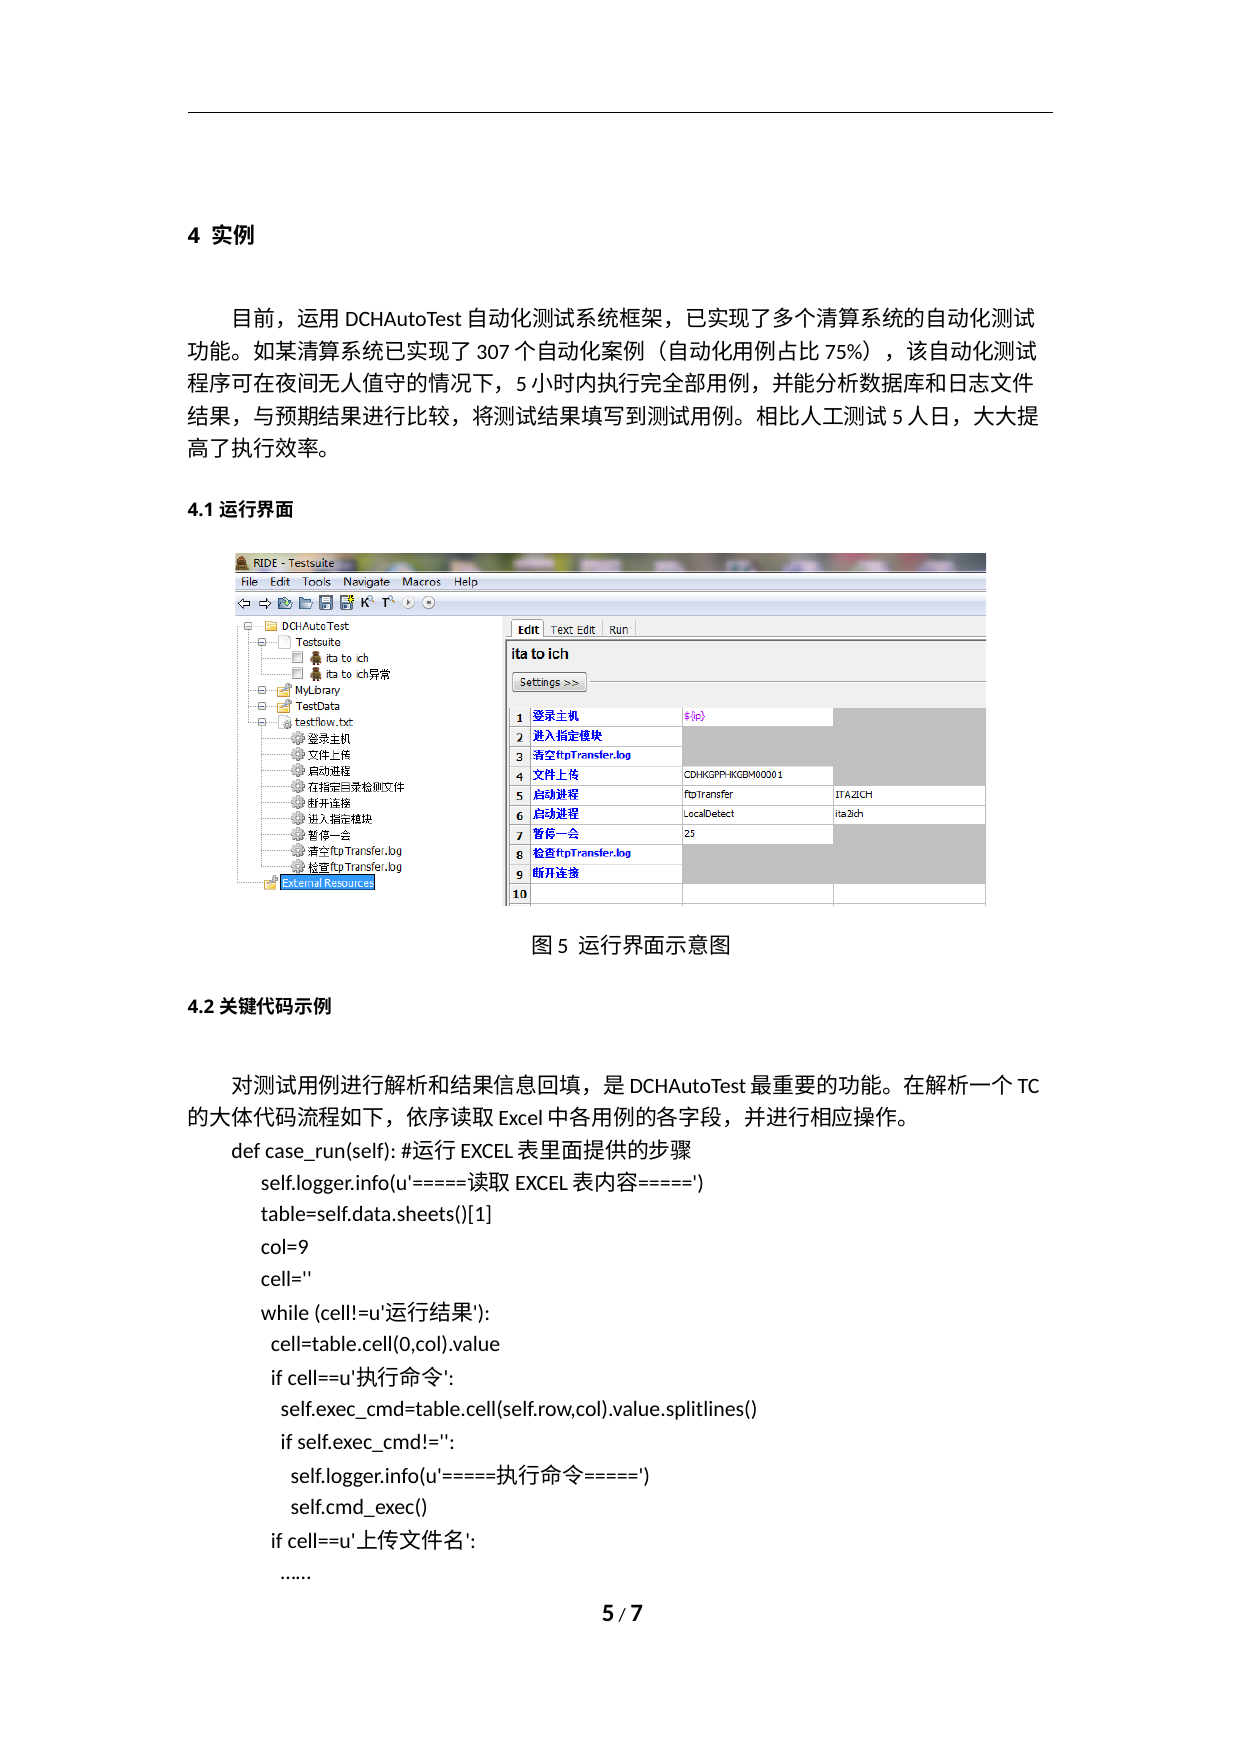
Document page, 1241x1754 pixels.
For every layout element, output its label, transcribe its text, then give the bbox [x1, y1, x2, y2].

text if cell==u'执行命令': [187, 1360, 1053, 1392]
text if self.exec_cmd!='': [187, 1425, 1053, 1457]
text …… [187, 1555, 1053, 1587]
text while (cell!=u'运行结果'): [187, 1295, 1053, 1327]
text 对测试用例进行解析和结果信息回填，是DCHAutoTest最重要的功能。在解析一个TC的大体代码流程如下，依序读取Excel中各用例的各字段，并进行相应操作。 [187, 1067, 1053, 1132]
text cell=table.cell(0,col).value [187, 1327, 1053, 1360]
text cell='' [187, 1262, 1053, 1295]
text def case_run(self): #运行EXCEL表里面提供的步骤 [187, 1132, 1053, 1165]
subtitle 4.1 运行界面 [187, 492, 1053, 525]
text self.logger.info(u'=====执行命令=====') [187, 1457, 1053, 1490]
text self.cmd_exec() [187, 1490, 1053, 1522]
subtitle 4 实例 [187, 218, 1053, 251]
text table=self.data.sheets()[1] [187, 1197, 1053, 1230]
text 图5 运行界面示意图 [187, 928, 1053, 960]
text col=9 [187, 1230, 1053, 1262]
text self.exec_cmd=table.cell(self.row,col).value.splitlines() [187, 1392, 1053, 1425]
text self.logger.info(u'=====读取EXCEL表内容=====') [187, 1165, 1053, 1197]
subtitle 4.2 关键代码示例 [187, 989, 1053, 1022]
picture [235, 553, 987, 906]
text if cell==u'上传文件名': [187, 1522, 1053, 1555]
text 目前，运用DCHAutoTest自动化测试系统框架，已实现了多个清算系统的自动化测试功能。如某清算系统已实现了307个自动化案例（自动化用例占比75%），该自动化测试程序可在夜间无人值守的情况下，5小时内执行完全部用例，并能分析数据库和日志文件结果，与预期结果进行比较，将测试结果填写到测试用例。相比人工测试5人日，大大提高了执行效率。 [187, 301, 1053, 463]
